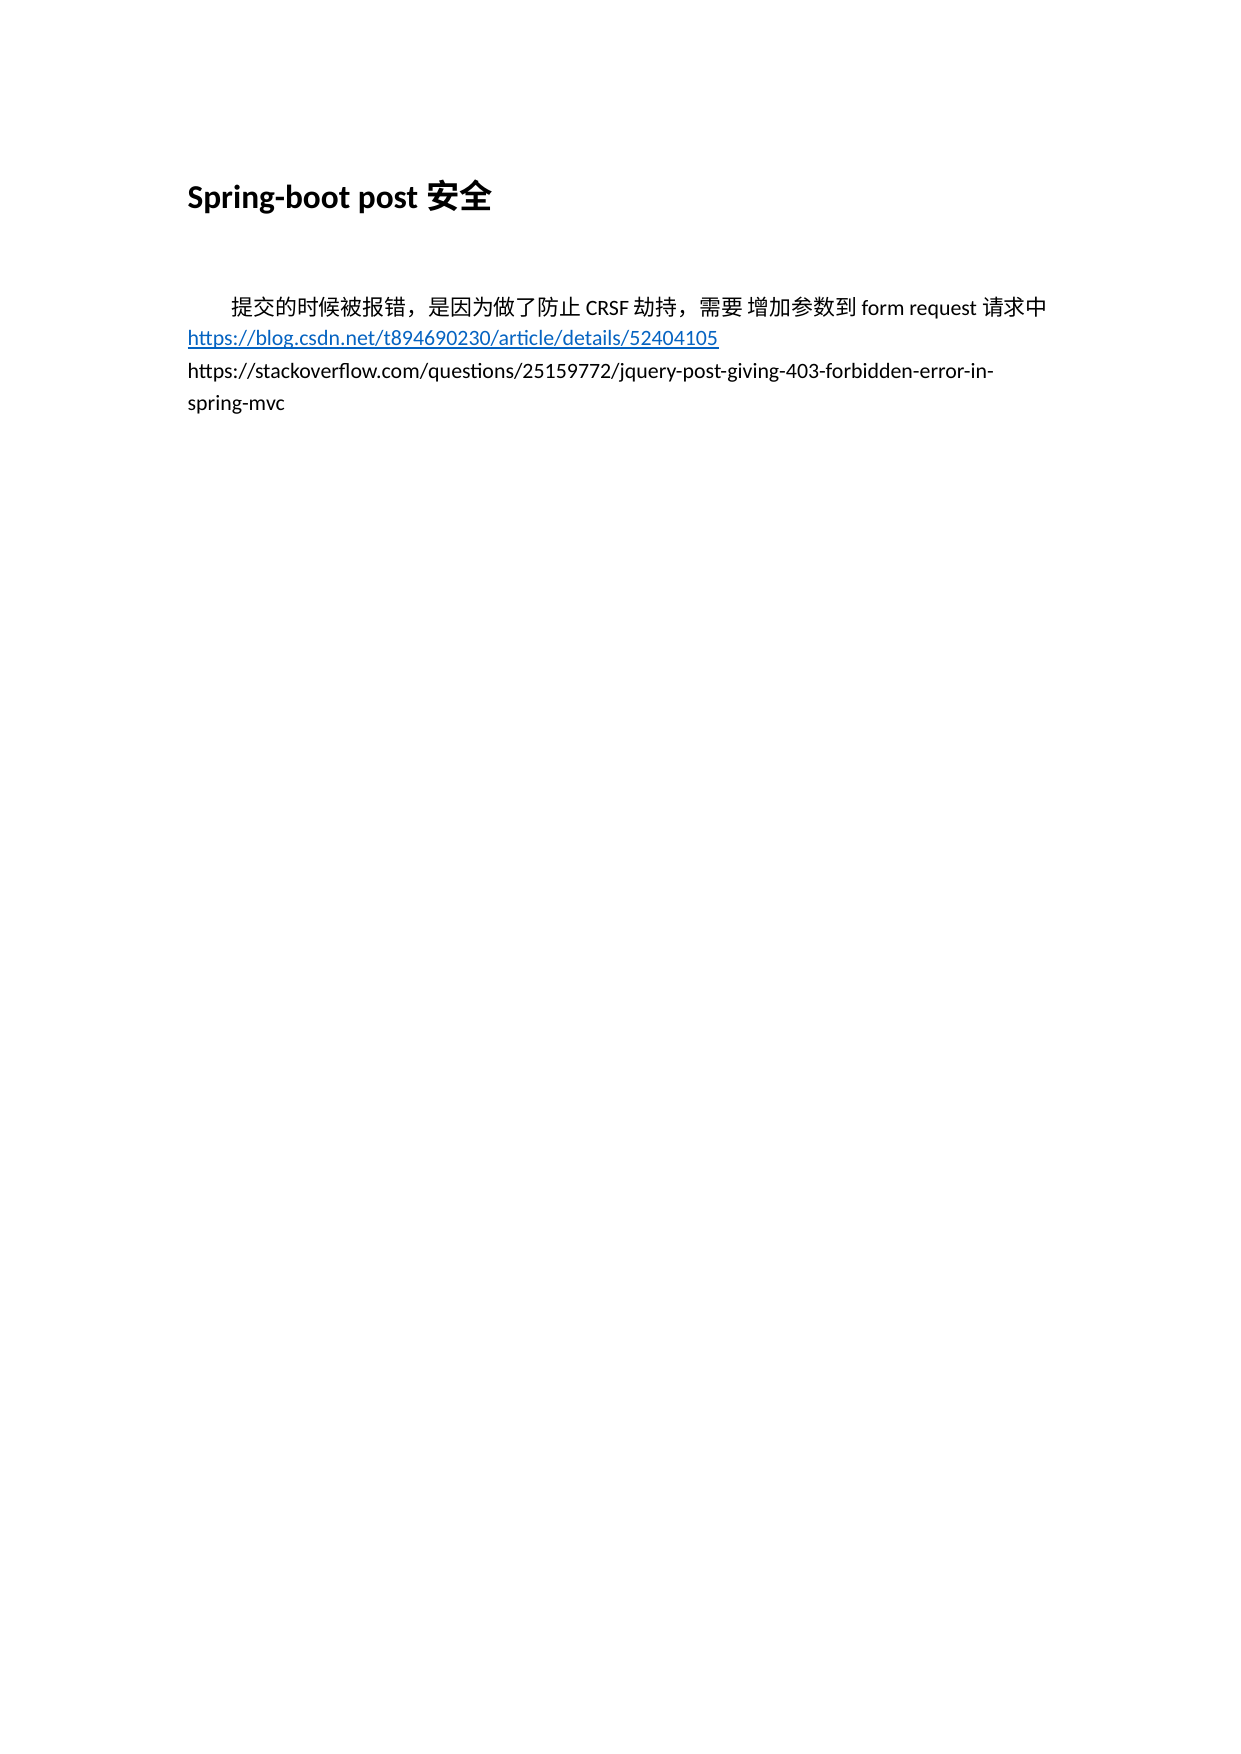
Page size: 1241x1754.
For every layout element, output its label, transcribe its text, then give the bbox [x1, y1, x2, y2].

text 提交的时候被报错，是因为做了防止CRSF劫持，需要 增加参数到form request 请求中 [187, 289, 1053, 322]
subtitle Spring-boot post 安全 [187, 162, 1053, 227]
text https://stackoverflow.com/questions/25159772/jquery-post-giving-403-forbidden-error-in-spring-mvc [187, 354, 1053, 419]
text https://blog.csdn.net/t894690230/article/details/52404105 [187, 322, 1053, 354]
